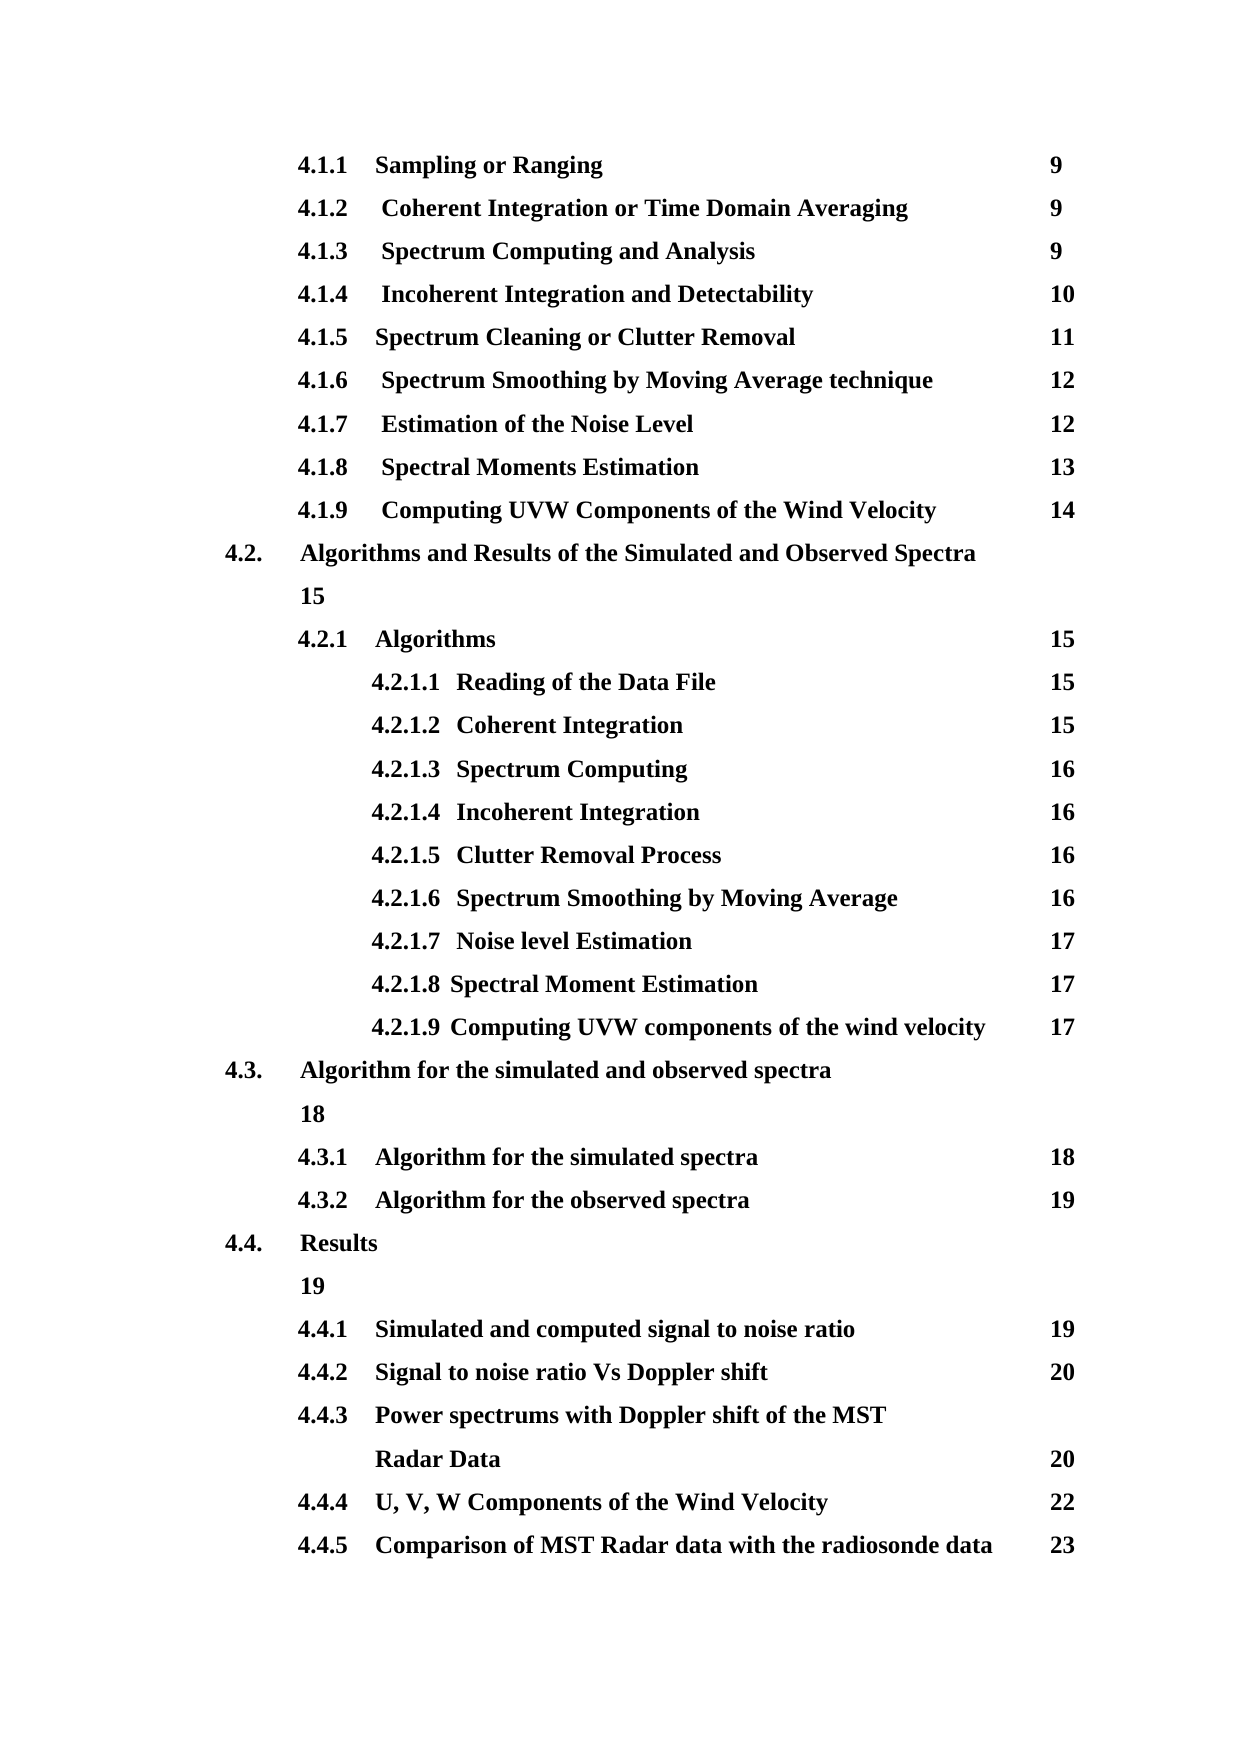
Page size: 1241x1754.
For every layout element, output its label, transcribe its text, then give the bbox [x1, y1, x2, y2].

list Spectrum Computing 16 [371, 754, 1090, 782]
list Radar Data 20 [327, 1444, 1090, 1472]
list Coherent Integration or Time Domain Averaging 9 [298, 193, 1090, 222]
list Results 19 [225, 1228, 1090, 1300]
list Noise level Estimation 17 [371, 926, 1090, 955]
list Spectrum Smoothing by Moving Average technique 12 [298, 366, 1090, 394]
list Spectrum Cleaning or Clutter Removal 11 [298, 322, 1090, 351]
list Sampling or Ranging 9 [298, 150, 1090, 179]
list Comparison of MST Radar data with the radiosonde data 23 [298, 1530, 1090, 1559]
list Signal to noise ratio Vs Doppler shift 20 [298, 1357, 1090, 1386]
list Spectrum Smoothing by Moving Average 16 [371, 883, 1090, 912]
list Computing UVW components of the wind velocity 17 [371, 1012, 1090, 1041]
list Clutter Removal Process 16 [371, 840, 1090, 869]
list Simulated and computed signal to noise ratio 19 [298, 1314, 1090, 1343]
list Power spectrums with Doppler shift of the MST [298, 1401, 1090, 1429]
list Spectral Moments Estimation 13 [298, 452, 1090, 481]
list Estimation of the Noise Level 12 [298, 409, 1090, 437]
list Algorithms and Results of the Simulated and Observed Spectra 15 [225, 538, 1090, 610]
list Algorithms 15 [298, 624, 1090, 653]
list Algorithm for the simulated and observed spectra 18 [225, 1056, 1090, 1127]
list Algorithm for the simulated spectra 18 [298, 1142, 1090, 1171]
list Computing UVW Components of the Wind Velocity 14 [298, 495, 1090, 524]
list Spectral Moment Estimation 17 [371, 969, 1090, 998]
list Reading of the Data File 15 [371, 667, 1090, 696]
list Algorithm for the observed spectra 19 [298, 1185, 1090, 1214]
list Spectrum Computing and Analysis 9 [298, 236, 1090, 265]
list Incoherent Integration 16 [371, 797, 1090, 826]
list Incoherent Integration and Detectability 10 [298, 279, 1090, 308]
list Coherent Integration 15 [371, 711, 1090, 739]
list U, V, W Components of the Wind Velocity 22 [298, 1487, 1090, 1516]
